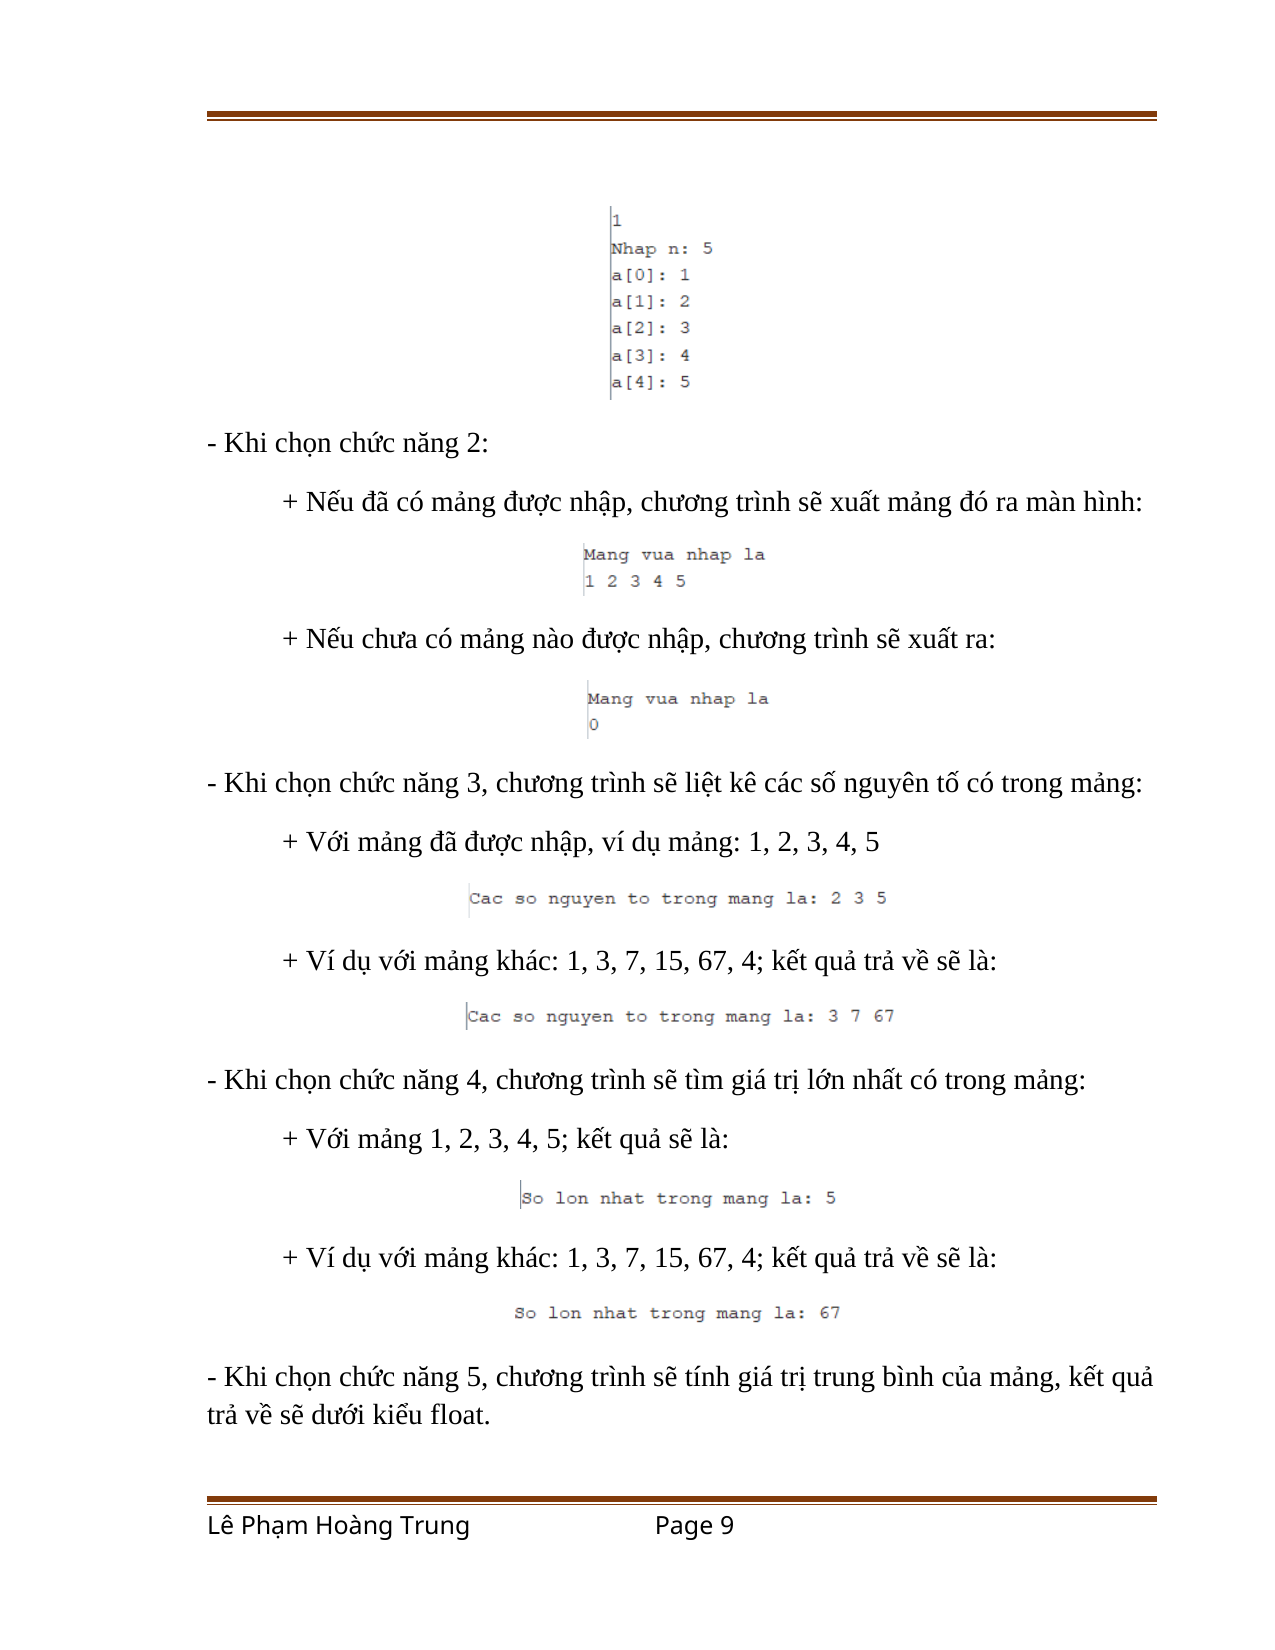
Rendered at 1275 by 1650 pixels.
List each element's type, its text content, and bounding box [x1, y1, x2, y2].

text + Với mảng 1, 2, 3, 4, 5; kết quả sẽ là: [207, 1121, 1157, 1155]
text - Khi chọn chức năng 3, chương trình sẽ liệt kê các số nguyên tố có trong mảng: [207, 765, 1157, 798]
picture [583, 543, 780, 596]
picture [587, 680, 777, 739]
text + Ví dụ với mảng khác: 1, 3, 7, 15, 67, 4; kết quả trả về sẽ là: [207, 1240, 1157, 1274]
picture [468, 883, 895, 918]
text + Nếu chưa có mảng nào được nhập, chương trình sẽ xuất ra: [207, 621, 1157, 654]
picture [520, 1180, 844, 1209]
text - Khi chọn chức năng 5, chương trình sẽ tính giá trị trung bình của mảng, kết quả trả về sẽ dưới kiểu float. [207, 1359, 1157, 1431]
text + Với mảng đã được nhập, ví dụ mảng: 1, 2, 3, 4, 5 [207, 824, 1157, 858]
text + Nếu đã có mảng được nhập, chương trình sẽ xuất mảng đó ra màn hình: [207, 484, 1157, 518]
text + Ví dụ với mảng khác: 1, 3, 7, 15, 67, 4; kết quả trả về sẽ là: [207, 943, 1157, 977]
text - Khi chọn chức năng 4, chương trình sẽ tìm giá trị lớn nhất có trong mảng: [207, 1062, 1157, 1096]
text - Khi chọn chức năng 2: [207, 425, 1157, 459]
picture [514, 1299, 850, 1330]
picture [609, 206, 755, 400]
picture [465, 1002, 899, 1030]
